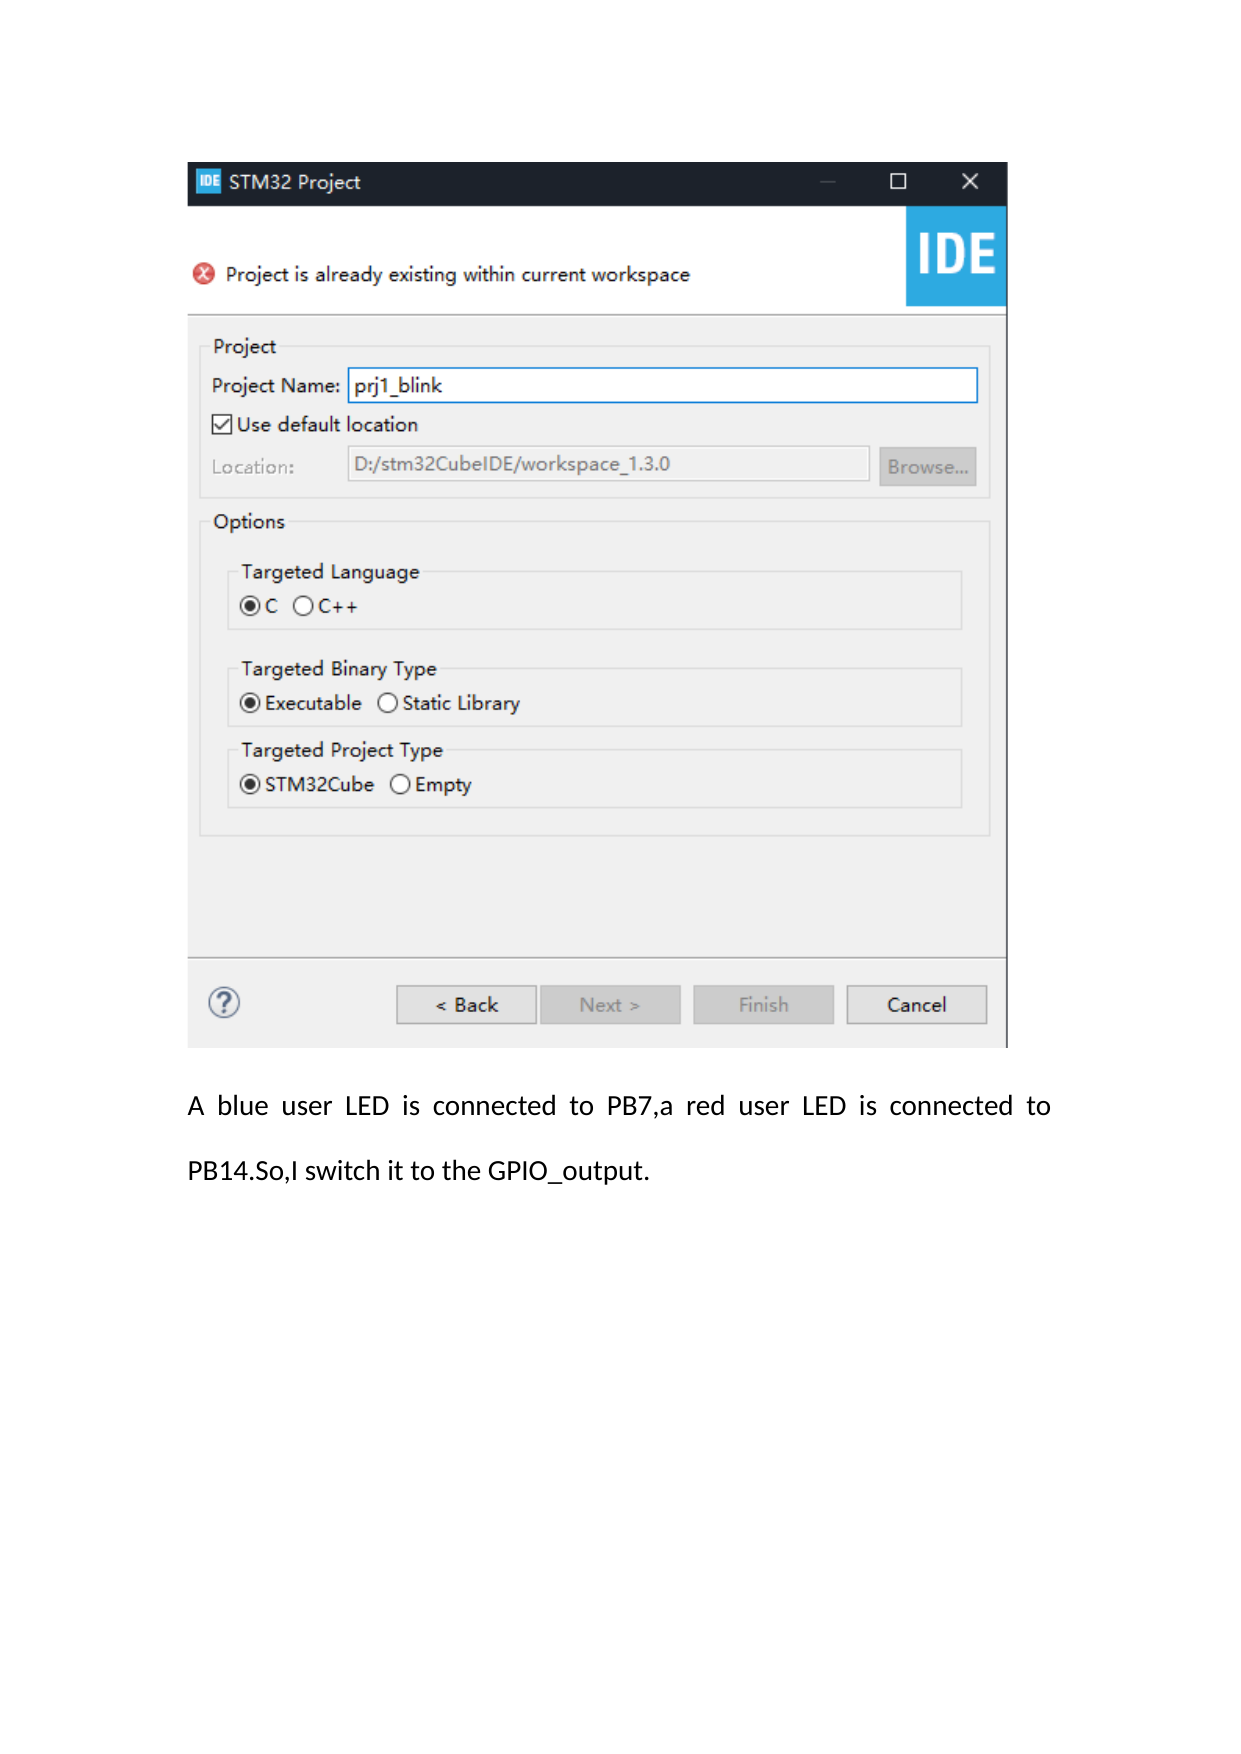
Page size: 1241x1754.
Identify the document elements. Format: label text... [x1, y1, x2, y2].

picture [187, 162, 1008, 1048]
text A blue user LED is connected to PB7,a red user LED is connected to PB14.So,I switch it to the GPIO_output. [187, 1072, 1053, 1202]
